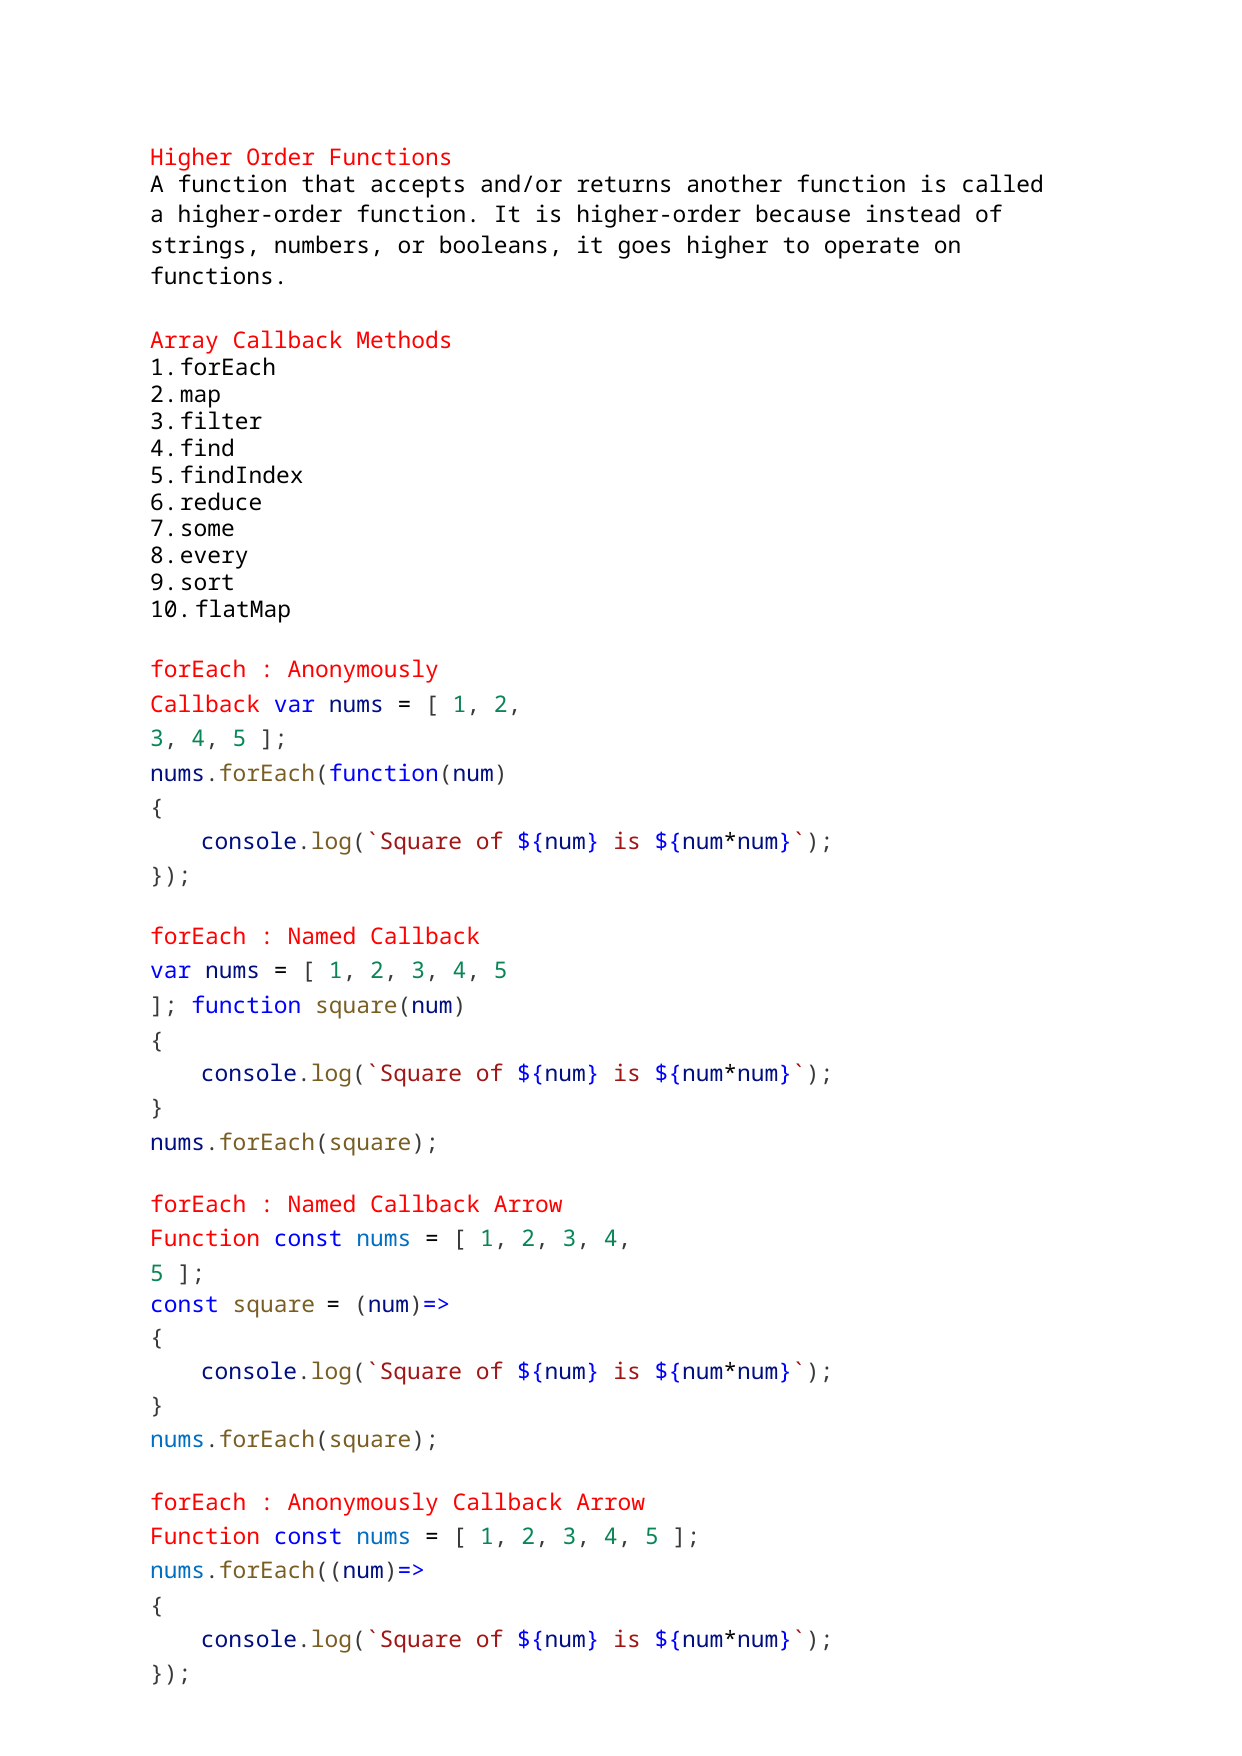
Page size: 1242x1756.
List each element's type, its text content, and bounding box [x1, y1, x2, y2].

text { [150, 1589, 1104, 1620]
list every [150, 542, 1104, 569]
list map [150, 382, 1104, 408]
text forEach : Anonymously Callback Arrow Function const nums = [ 1, 2, 3, 4, 5 ]; nums.forEach((num)=> [150, 1486, 723, 1586]
text forEach : Named Callback [150, 920, 1104, 951]
list flatMap [150, 596, 1104, 623]
list sort [150, 569, 1104, 596]
list findIndex [150, 462, 1104, 489]
text Higher Order Functions [150, 144, 1104, 171]
text forEach : Named Callback Arrow Function const nums = [ 1, 2, 3, 4, 5 ]; [150, 1188, 656, 1288]
text console.log(`Square of ${num} is ${num*num}`); [201, 1622, 1104, 1654]
text nums.forEach(square); [150, 1423, 1104, 1454]
text }); [150, 1657, 1104, 1688]
text } [150, 1091, 1104, 1122]
list reduce [150, 489, 1104, 516]
list some [150, 516, 1104, 542]
text const square = (num)=> [150, 1291, 1104, 1318]
list forEach [150, 354, 1104, 381]
text nums.forEach(square); [150, 1125, 1104, 1157]
text A function that accepts and/or returns another function is called [150, 171, 1104, 197]
text a higher-order function. It is higher-order because instead of strings, numbers, or booleans, it goes higher to operate on functions. [150, 197, 1047, 291]
text } [150, 1389, 1104, 1420]
text var nums = [ 1, 2, 3, 4, 5 ]; function square(num) [150, 954, 517, 1020]
list find [150, 435, 1104, 462]
text console.log(`Square of ${num} is ${num*num}`); [201, 1355, 1104, 1386]
text { [150, 791, 1104, 823]
text forEach : Anonymously Callback var nums = [ 1, 2, 3, 4, 5 ]; nums.forEach(function(num) [150, 653, 530, 788]
list filter [150, 408, 1104, 435]
text console.log(`Square of ${num} is ${num*num}`); [201, 825, 1104, 856]
text }); [150, 859, 1104, 890]
text Array Callback Methods [150, 328, 1104, 354]
text console.log(`Square of ${num} is ${num*num}`); [201, 1057, 1104, 1089]
text { [150, 1321, 1104, 1352]
text { [150, 1024, 1104, 1055]
